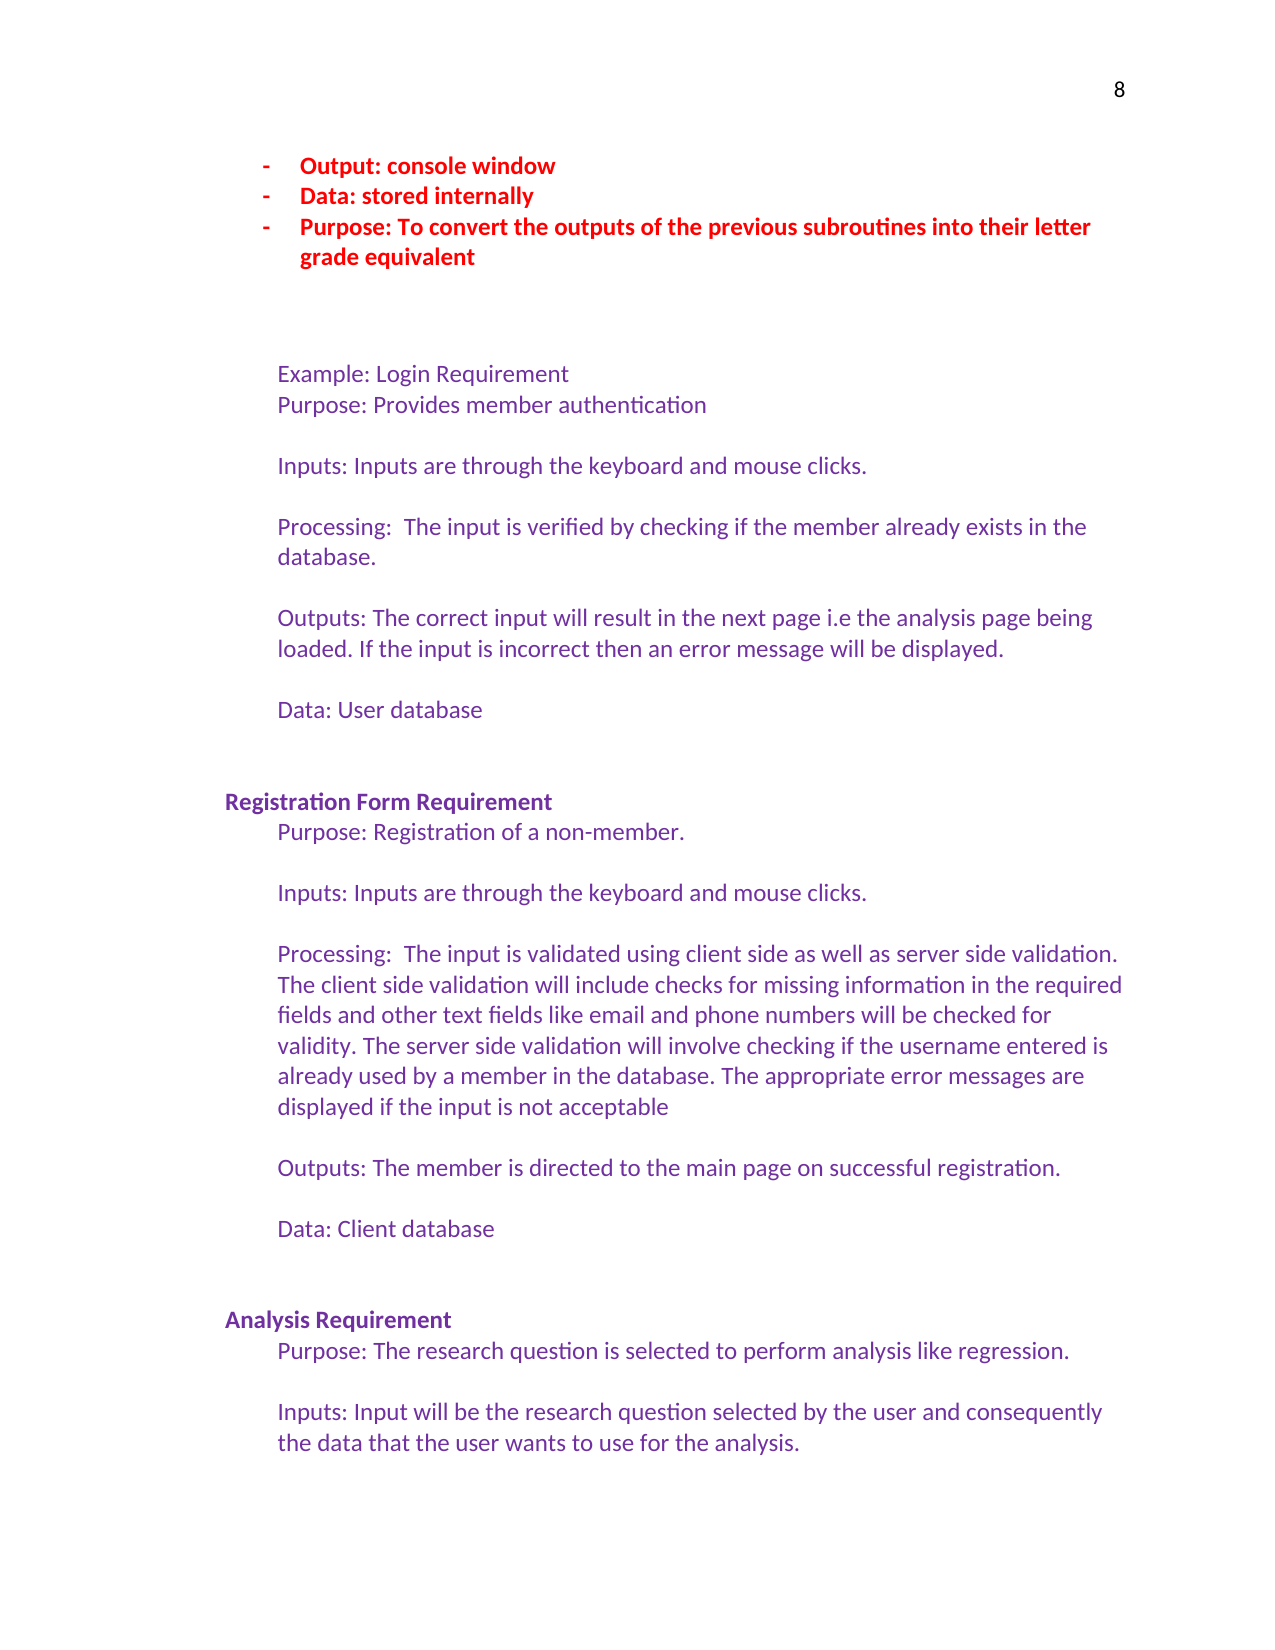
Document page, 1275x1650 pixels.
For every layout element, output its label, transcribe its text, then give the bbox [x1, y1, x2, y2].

text Inputs: Inputs are through the keyboard and mouse clicks. [202, 877, 1125, 908]
text Purpose: Registration of a non-member. [202, 816, 1125, 847]
text Processing: The input is validated using client side as well as server side validation. The client side validation will include checks for missing information in the required fields and other text fields like email and phone numbers will be checked for validity. The server side validation will involve checking if the username entered is already used by a member in the database. The appropriate error messages are displayed if the input is not acceptable [277, 938, 1125, 1121]
text Processing: The input is verified by checking if the member already exists in the database. [277, 511, 1125, 572]
text Outputs: The correct input will result in the next page i.e the analysis page being loaded. If the input is incorrect then an error message will be displayed. [277, 603, 1125, 664]
list Purpose: To convert the outputs of the previous subroutines into their letter grade equivalent [262, 211, 1125, 272]
text Analysis Requirement [225, 1304, 1125, 1335]
text Purpose: The research question is selected to perform analysis like regression. Inputs: Input will be the research question selected by the user and consequently the data that the user wants to use for the analysis. [277, 1335, 1125, 1457]
text Example: Login Requirement [202, 358, 1125, 389]
list Data: stored internally [262, 181, 1125, 211]
list Output: console window [262, 150, 1125, 181]
text Inputs: Inputs are through the keyboard and mouse clicks. [202, 450, 1125, 481]
text Data: User database [277, 694, 1125, 725]
text Data: Client database [202, 1213, 1125, 1243]
text Registration Form Requirement [225, 786, 1125, 816]
text Purpose: Provides member authentication [202, 389, 1125, 419]
text Outputs: The member is directed to the main page on successful registration. [202, 1152, 1125, 1182]
